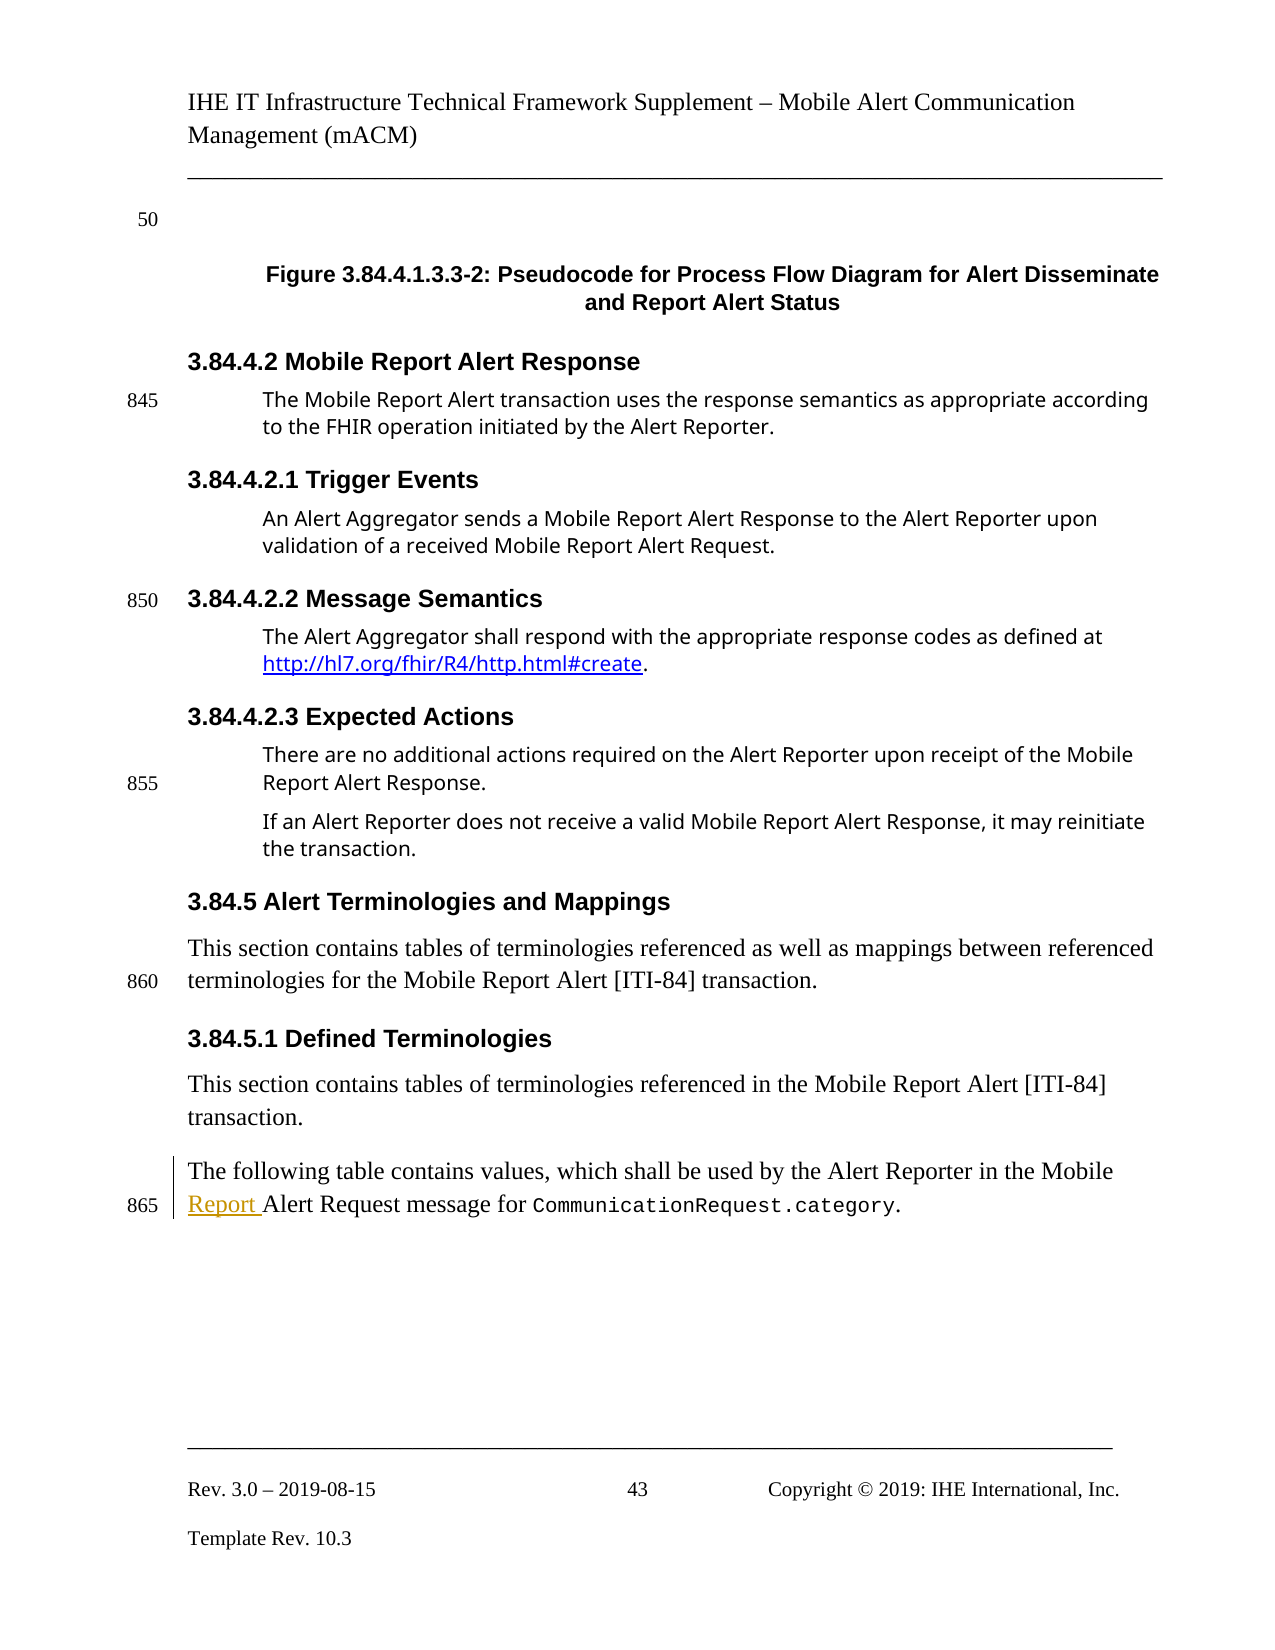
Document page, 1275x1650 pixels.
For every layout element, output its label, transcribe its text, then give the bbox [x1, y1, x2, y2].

subtitle 3.84.5 Alert Terminologies and Mappings [187, 887, 1162, 916]
text There are no additional actions required on the Alert Reporter upon receipt of the Mobile Report Alert Response. [262, 741, 1162, 795]
subtitle 3.84.4.2.2 Message Semantics [187, 583, 1162, 612]
subtitle 3.84.4.2 Mobile Report Alert Response [187, 347, 1162, 375]
text If an Alert Reporter does not receive a valid Mobile Report Alert Response, it may reinitiate the transaction. [262, 808, 1162, 862]
text The Mobile Report Alert transaction uses the response semantics as appropriate according to the FHIR operation initiated by the Alert Reporter. [262, 386, 1162, 440]
text This section contains tables of terminologies referenced in the Mobile Report Alert [ITI-84] transaction. [187, 1069, 1162, 1131]
text An Alert Aggregator sends a Mobile Report Alert Response to the Alert Reporter upon validation of a received Mobile Report Alert Request. [262, 504, 1162, 558]
subtitle 3.84.5.1 Defined Terminologies [187, 1024, 1162, 1052]
title Figure 3.84.4.1.3.3-2: Pseudocode for Process Flow Diagram for Alert Disseminate and Report Alert Status [262, 261, 1162, 315]
text The following table contains values, which shall be used by the Alert Reporter in the Mobile Alert Request message for CommunicationRequest.category. [187, 1156, 1162, 1219]
subtitle 3.84.4.2.1 Trigger Events [187, 465, 1162, 494]
subtitle 3.84.4.2.3 Expected Actions [187, 702, 1162, 731]
text The Alert Aggregator shall respond with the appropriate response codes as defined at http://hl7.org/fhir/R4/http.html#create. [262, 623, 1162, 677]
text This section contains tables of terminologies referenced as well as mappings between referenced terminologies for the Mobile Report Alert [ITI-84] transaction. [187, 933, 1162, 994]
